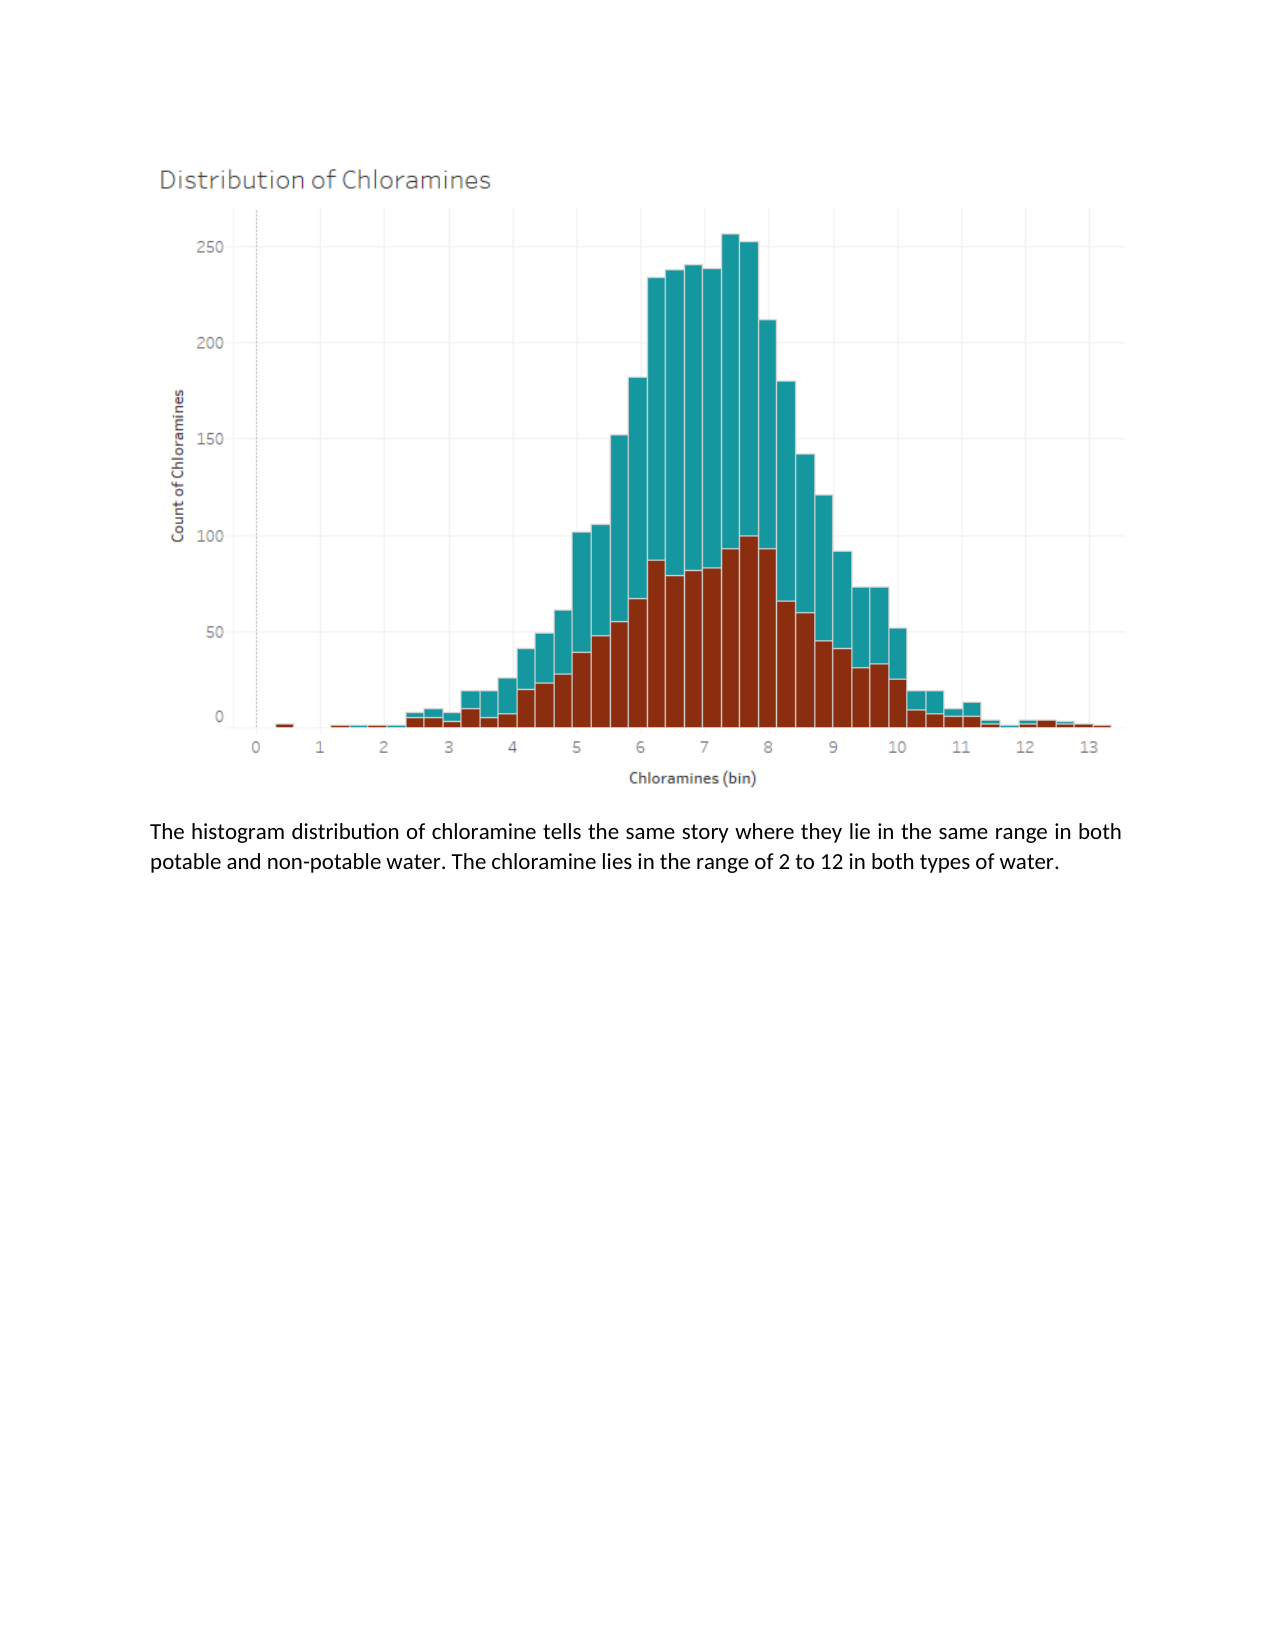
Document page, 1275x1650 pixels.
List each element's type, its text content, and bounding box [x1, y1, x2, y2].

text The histogram distribution of chloramine tells the same story where they lie in the same range in both potable and non-potable water. The chloramine lies in the range of 2 to 12 in both types of water. [150, 817, 1125, 875]
picture [150, 150, 1125, 799]
